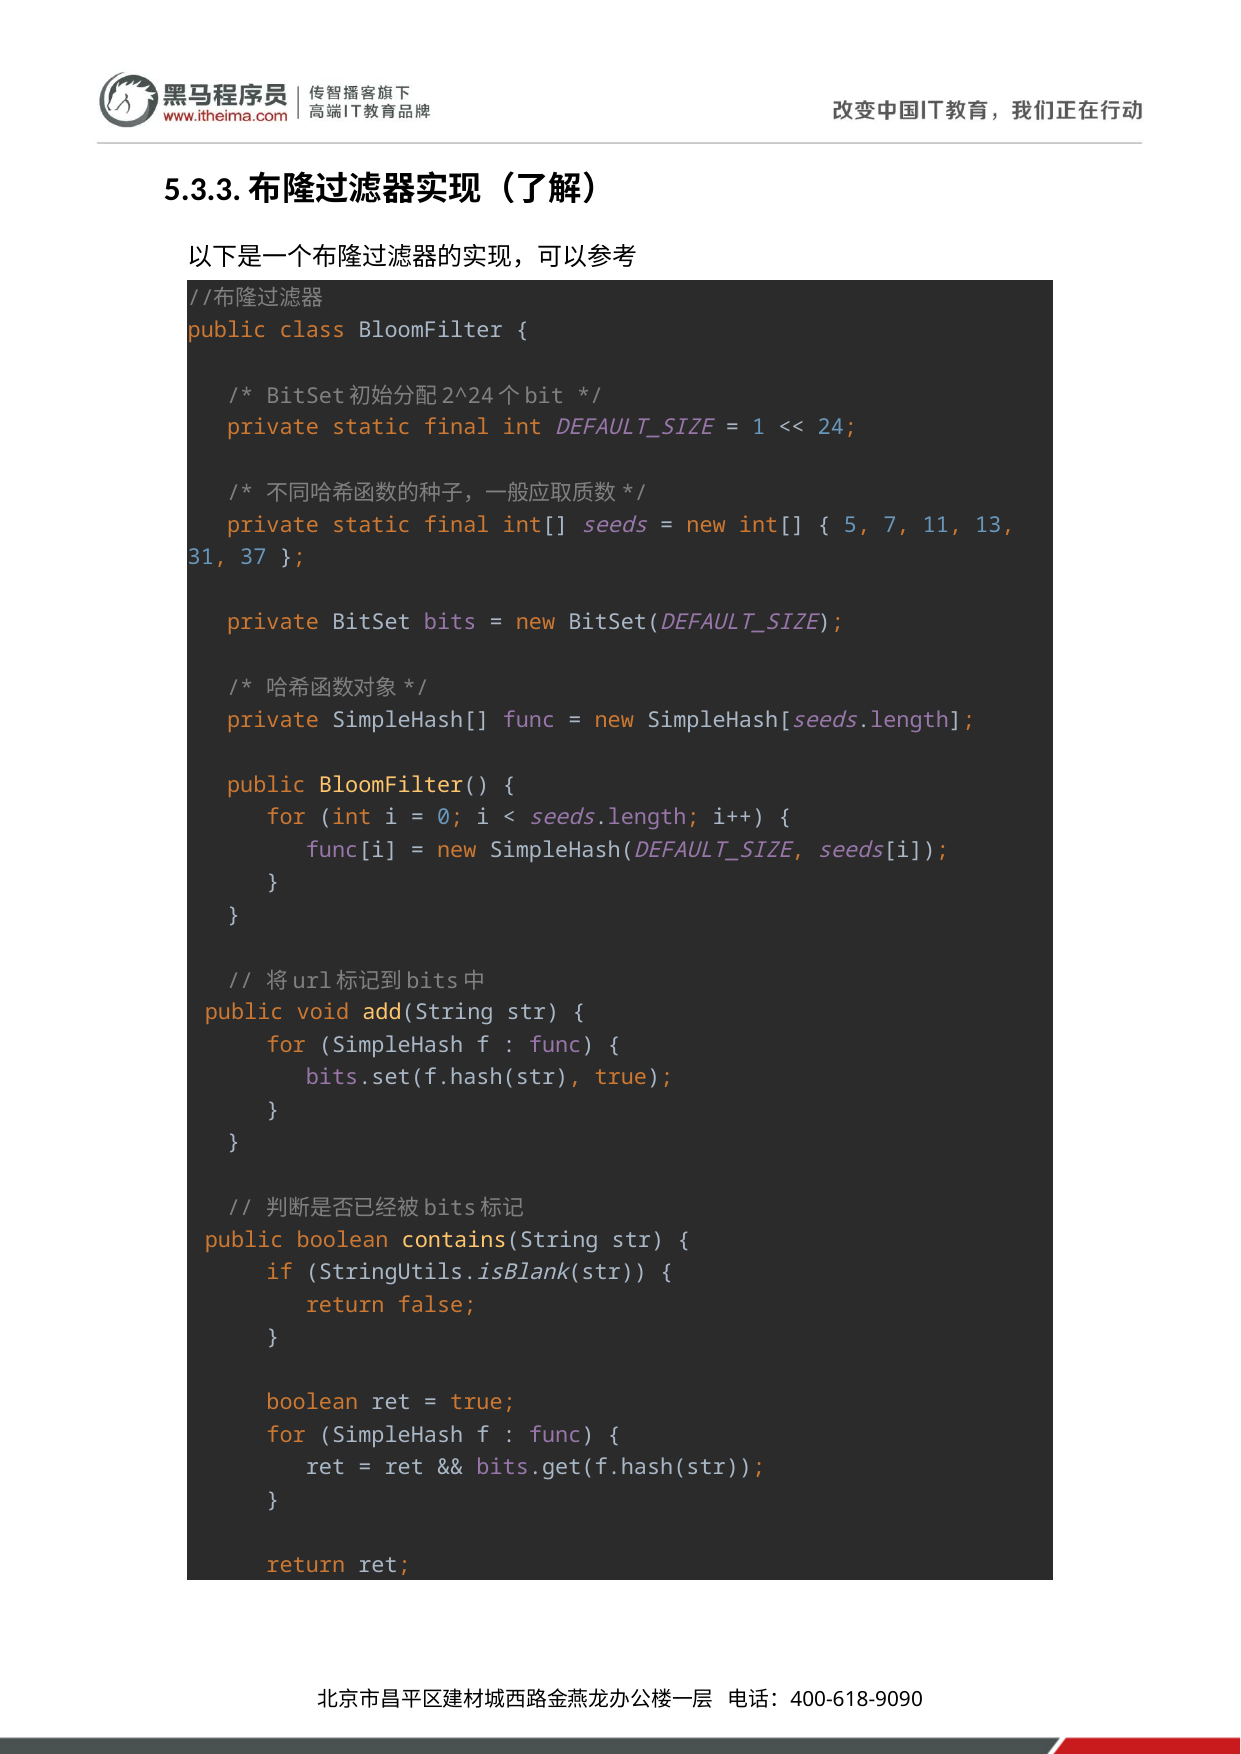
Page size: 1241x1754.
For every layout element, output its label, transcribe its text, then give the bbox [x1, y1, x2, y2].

picture [0, 1, 1241, 151]
picture [0, 1678, 1241, 1754]
subtitle 布隆过滤器实现（了解） [164, 162, 1053, 210]
text 以下是一个布隆过滤器的实现，可以参考 [187, 236, 1053, 273]
